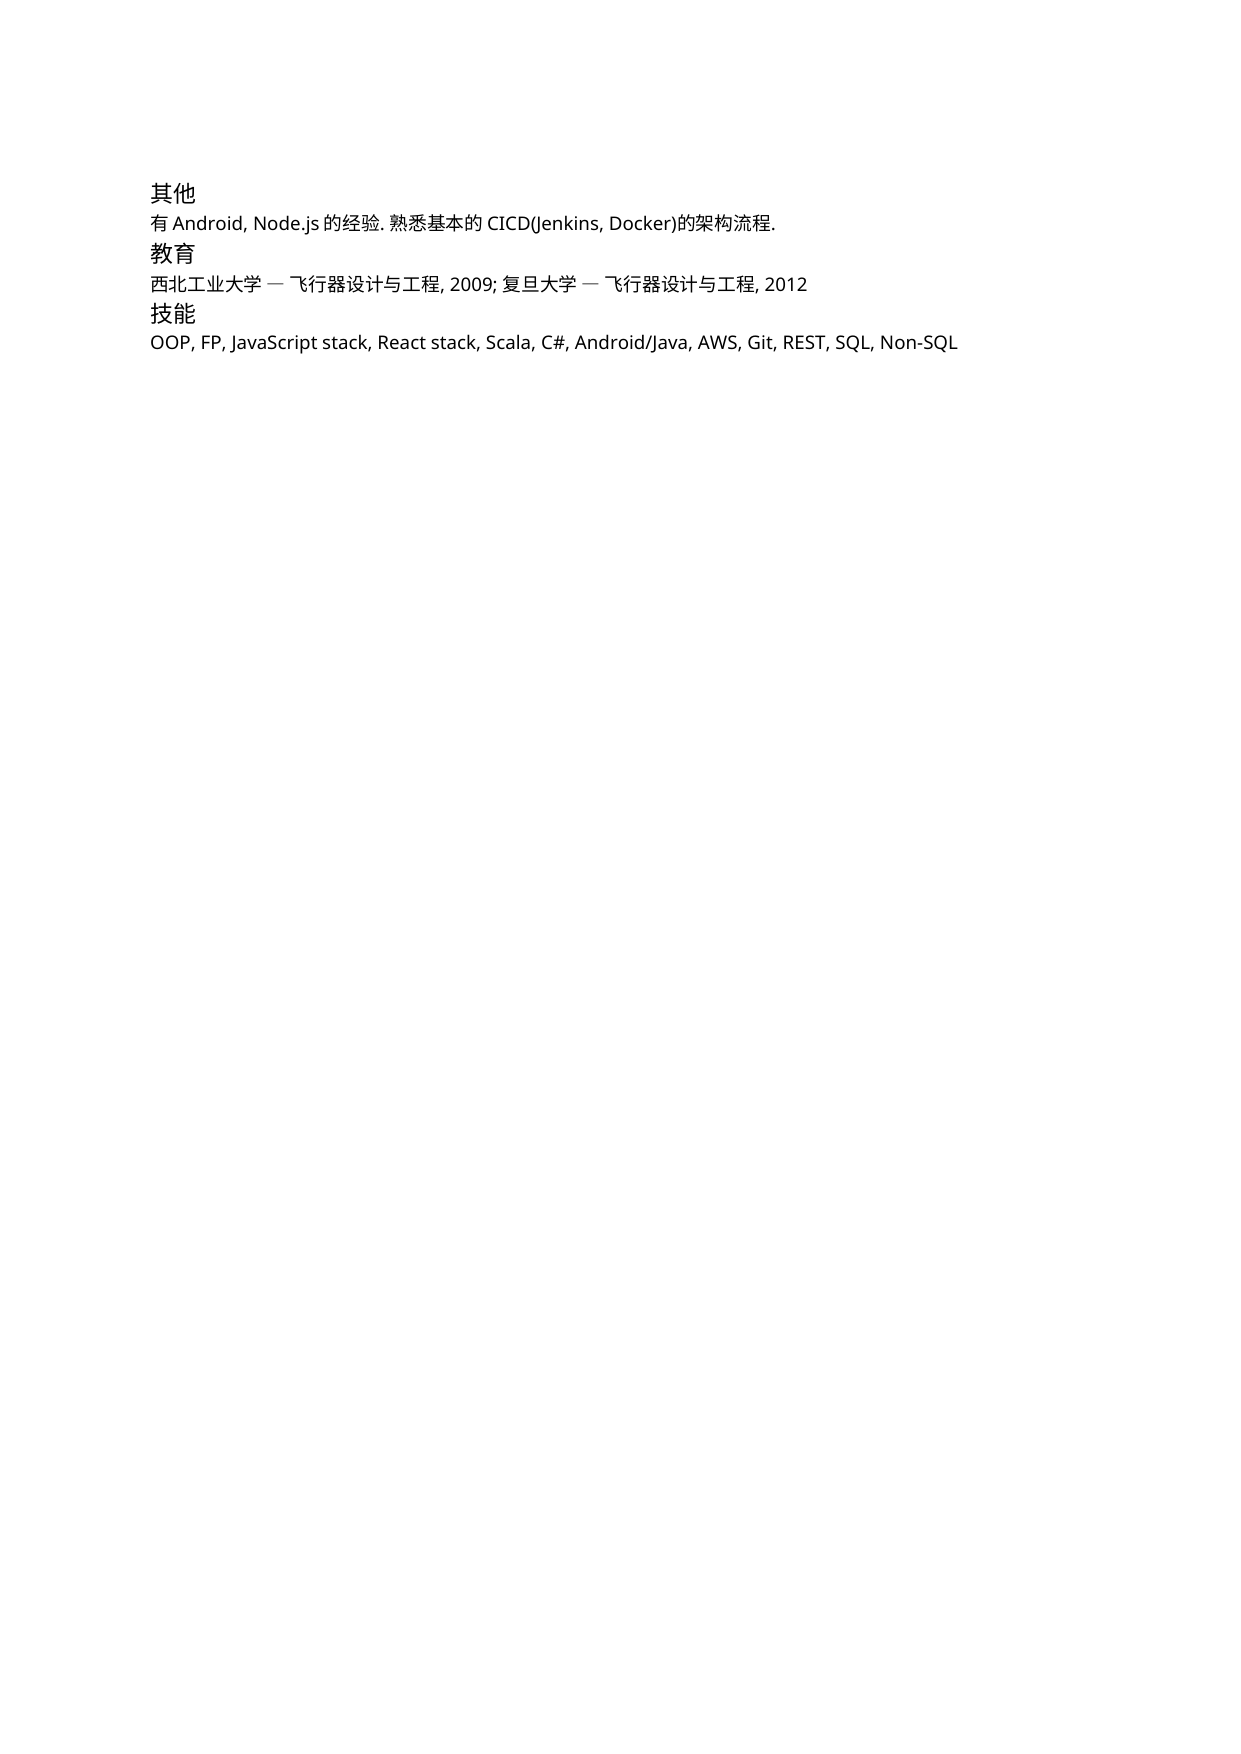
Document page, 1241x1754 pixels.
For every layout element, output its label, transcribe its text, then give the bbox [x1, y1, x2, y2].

text 技能 [150, 296, 1090, 329]
text OOP, FP, JavaScript stack, React stack, Scala, C#, Android/Java, AWS, Git, REST, SQL, Non-SQL [150, 329, 1090, 355]
text 其他 [150, 176, 1090, 209]
text 教育 [150, 236, 1090, 269]
text 西北⼯业⼤学 — 飞⾏器设计与⼯程, 2009; 复旦⼤学 — 飞⾏器设计与⼯程, 2012 [150, 269, 1090, 296]
text 有Android, Node.js的经验. 熟悉基本的CICD(Jenkins, Docker)的架构流程. [150, 209, 1090, 236]
